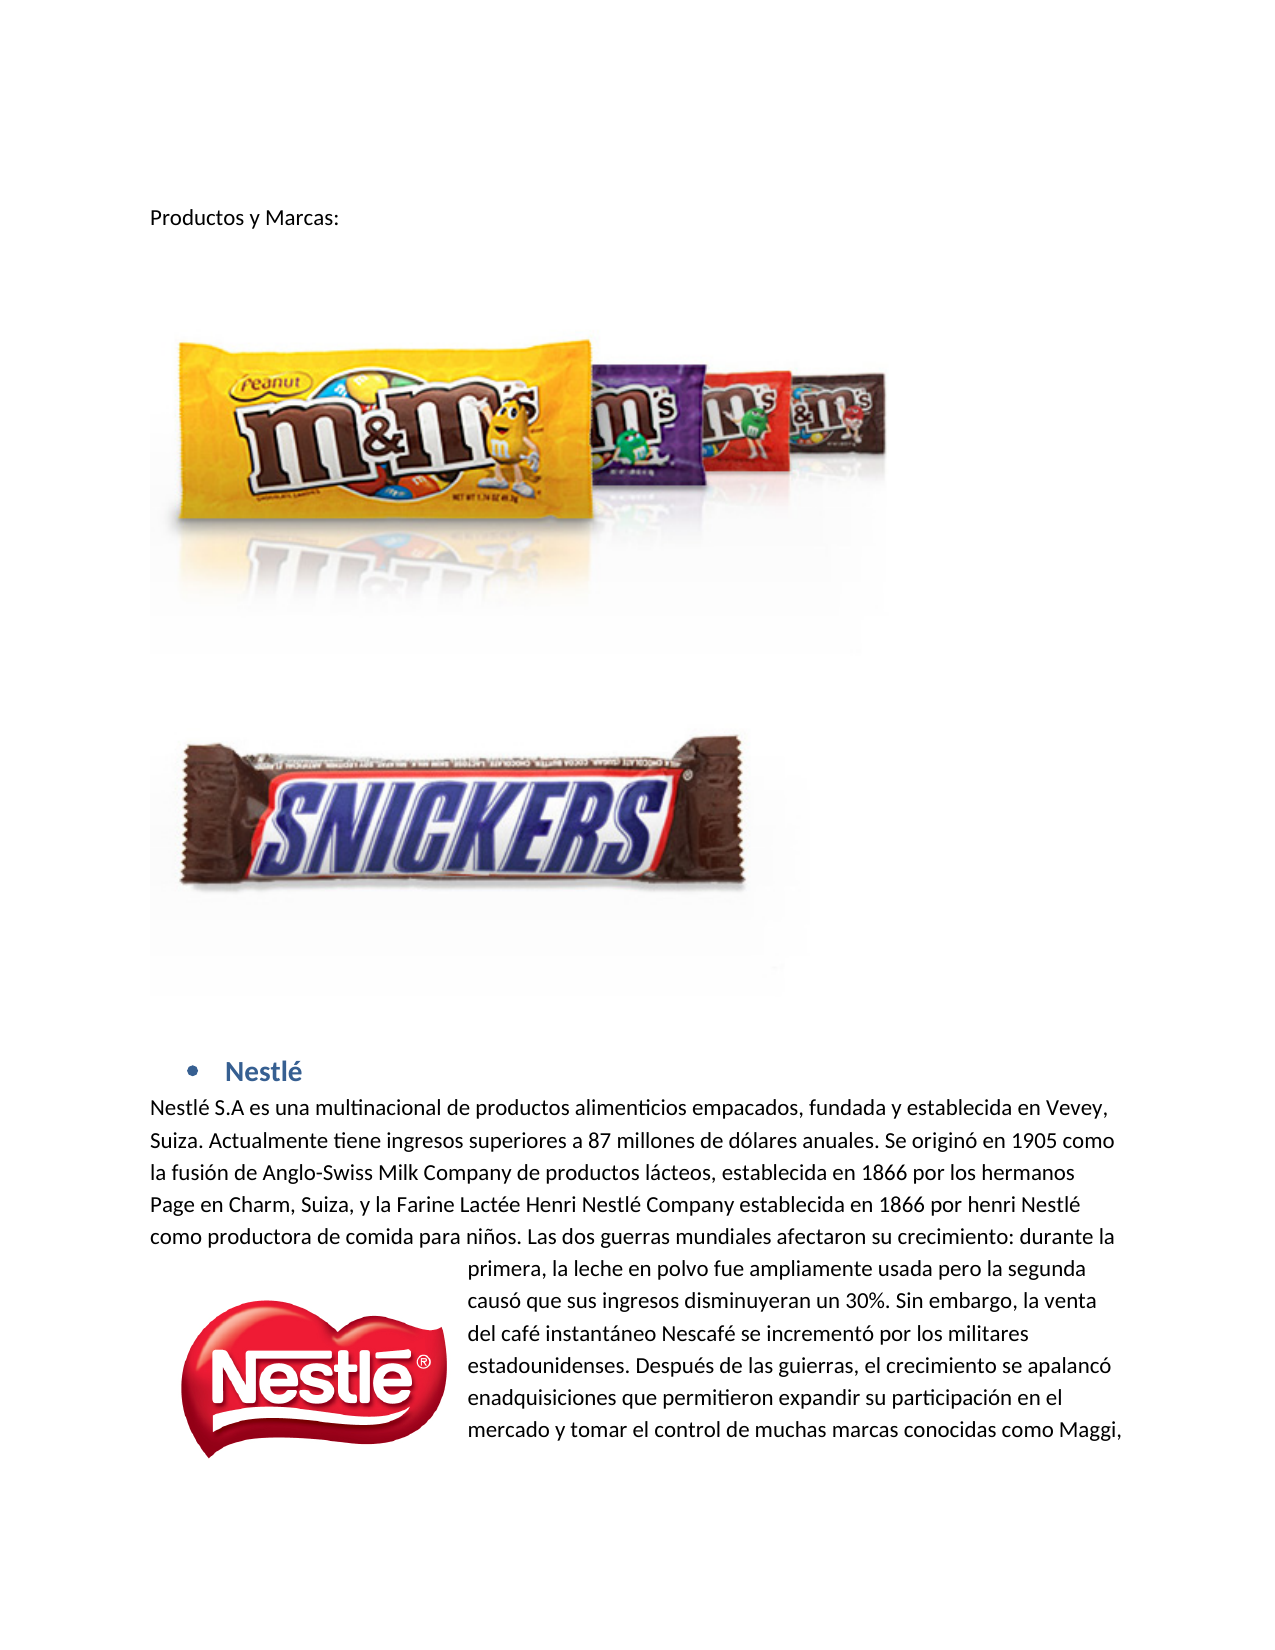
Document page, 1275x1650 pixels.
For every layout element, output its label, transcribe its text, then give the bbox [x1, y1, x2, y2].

text Productos y Marcas: [150, 203, 1125, 231]
picture [160, 1278, 468, 1480]
list Nestlé [187, 1053, 1125, 1088]
picture [150, 666, 810, 1028]
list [150, 1093, 1125, 1443]
picture [150, 255, 901, 663]
